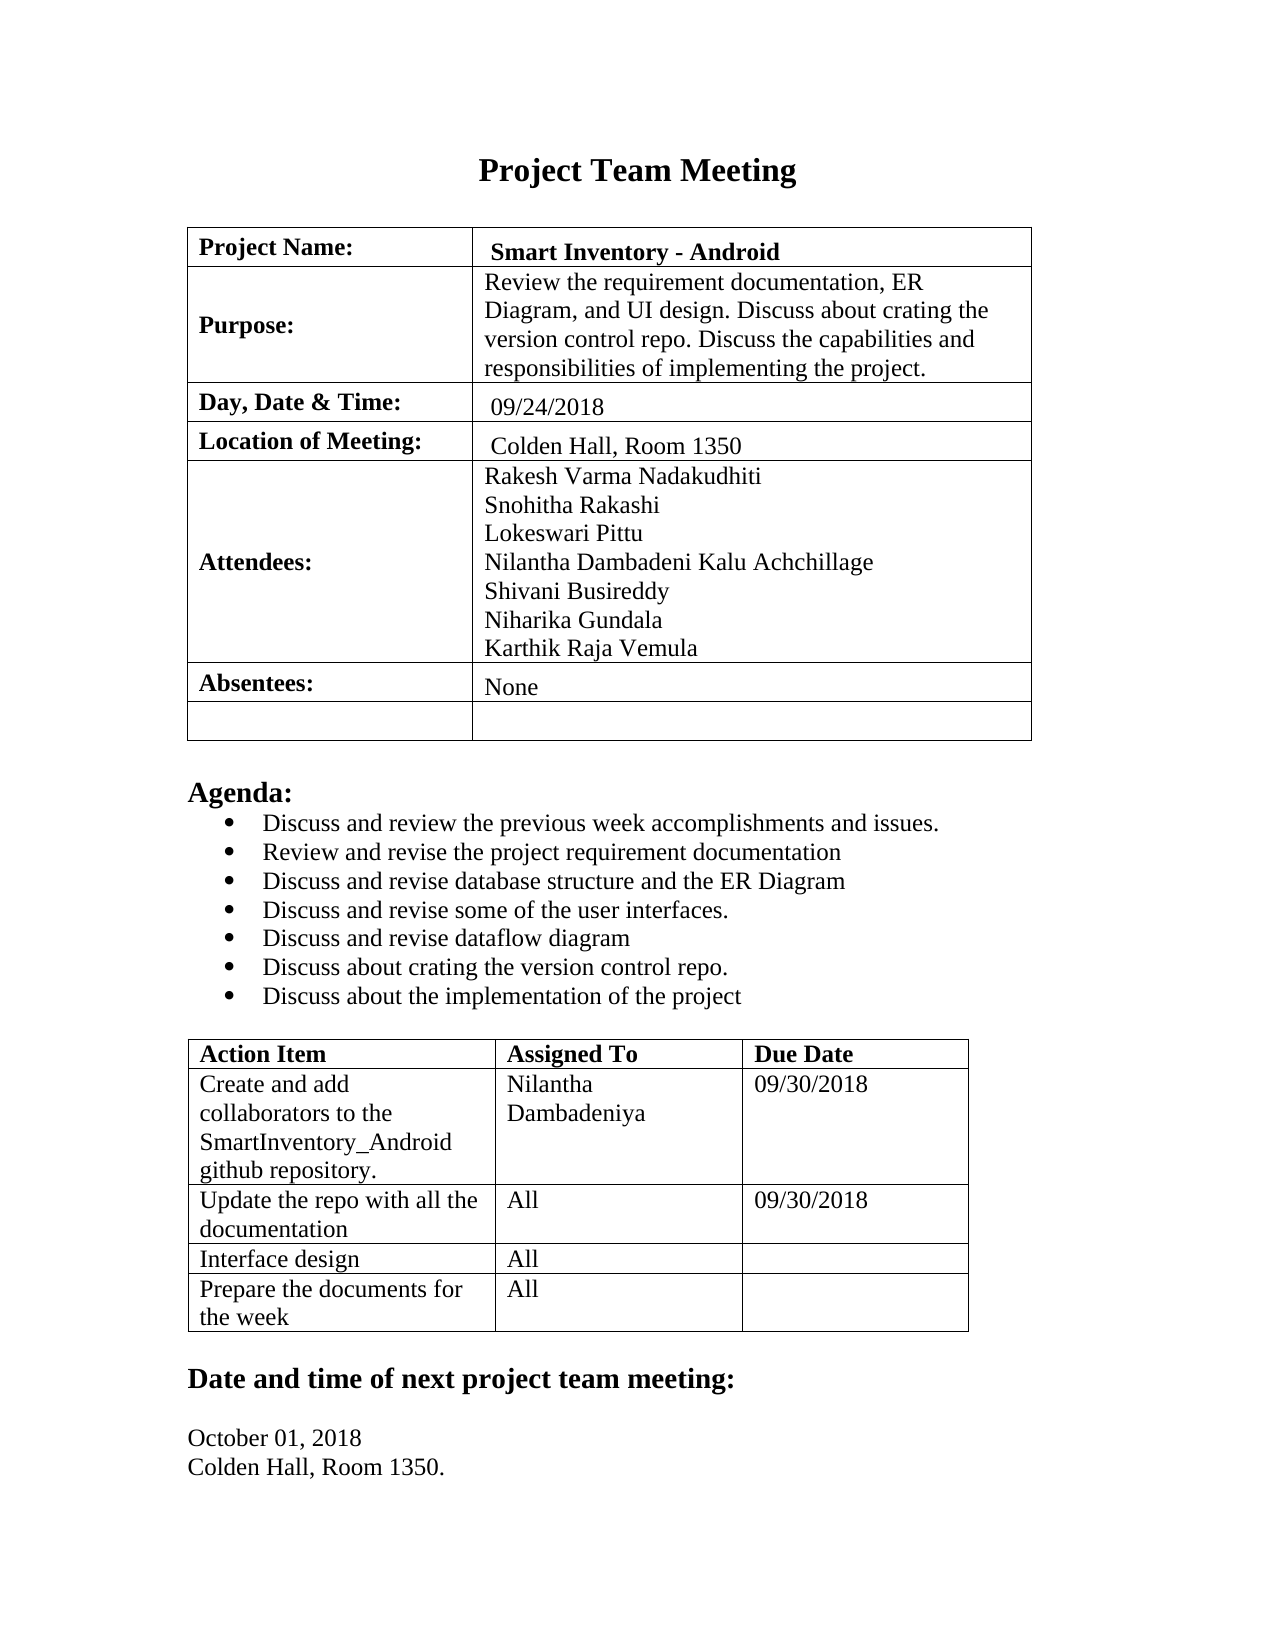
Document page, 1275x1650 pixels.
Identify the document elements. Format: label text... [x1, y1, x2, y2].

table_cell Absentees: [188, 663, 472, 701]
table_cell None [473, 663, 1031, 701]
table_cell Colden Hall, Room 1350 [473, 422, 1031, 460]
list Review and revise the project requirement documentation [225, 837, 1087, 866]
table_cell Create and add collaborators to the SmartInventory_Android github repository. [189, 1069, 495, 1184]
table_header Assigned To [496, 1040, 742, 1068]
list Discuss and revise dataflow diagram [225, 923, 1087, 952]
table_cell Attendees: [188, 461, 472, 662]
text October 01, 2018 [187, 1423, 1087, 1452]
table_cell Location of Meeting: [188, 422, 472, 460]
table_cell Review the requirement documentation, ER Diagram, and UI design. Discuss about crating the version control repo. Discuss the capabilities and responsibilities of implementing the project. [473, 267, 1031, 382]
table_cell Nilantha Dambadeniya [496, 1069, 742, 1184]
table_cell Prepare the documents for the week [189, 1274, 495, 1331]
table_cell All [496, 1185, 742, 1243]
table_header Due Date [743, 1040, 968, 1068]
table_cell [473, 702, 1031, 740]
table_header Action Item [189, 1040, 495, 1068]
text Date and time of next project team meeting: [187, 1361, 1087, 1394]
list Discuss and review the previous week accomplishments and issues. [225, 808, 1087, 837]
list Discuss and revise some of the user interfaces. [225, 895, 1087, 923]
table_cell All [496, 1244, 742, 1273]
table_cell 09/24/2018 [473, 383, 1031, 421]
table_header Smart Inventory - Android [473, 228, 1031, 266]
table_cell [743, 1274, 968, 1331]
table_cell All [496, 1274, 742, 1331]
table_cell Day, Date & Time: [188, 383, 472, 421]
table_header Project Name: [188, 228, 472, 266]
list Discuss and revise database structure and the ER Diagram [225, 866, 1087, 895]
table_cell [188, 702, 472, 740]
text Agenda: [187, 775, 1087, 808]
table_cell Rakesh Varma Nadakudhiti Snohitha Rakashi Lokeswari Pittu Nilantha Dambadeni Kalu Achchillage Shivani Busireddy Niharika Gundala Karthik Raja Vemula [473, 461, 1031, 662]
list Discuss about crating the version control repo. [225, 952, 1087, 981]
table_cell 09/30/2018 [743, 1069, 968, 1184]
text Colden Hall, Room 1350. [187, 1452, 1087, 1481]
table_cell [743, 1244, 968, 1273]
text Project Team Meeting [187, 150, 1087, 188]
table_cell Purpose: [188, 267, 472, 382]
list Discuss about the implementation of the project [225, 981, 1087, 1010]
table_cell Update the repo with all the documentation [189, 1185, 495, 1243]
table_cell 09/30/2018 [743, 1185, 968, 1243]
table_cell Interface design [189, 1244, 495, 1273]
